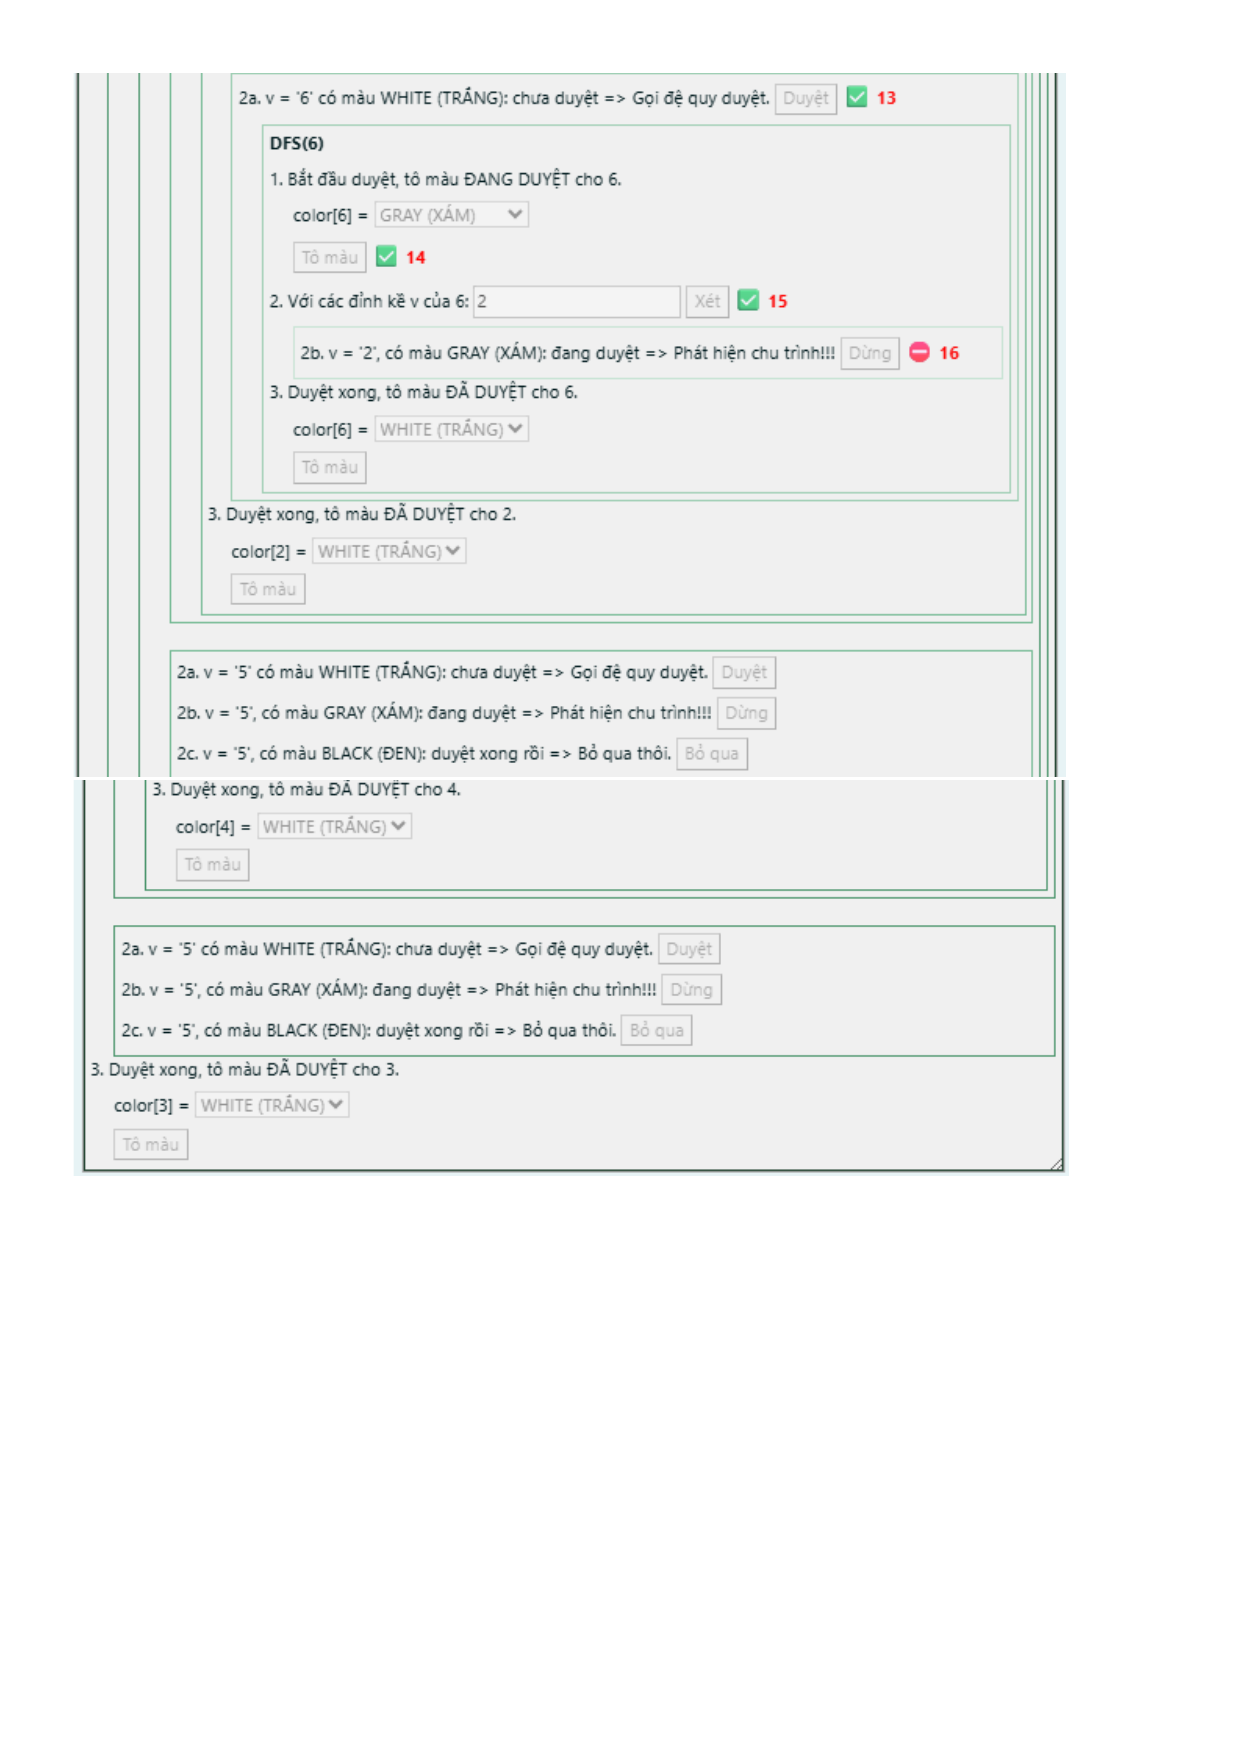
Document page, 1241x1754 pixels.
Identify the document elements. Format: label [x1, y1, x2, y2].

picture [73, 780, 1069, 1176]
picture [73, 73, 1066, 777]
